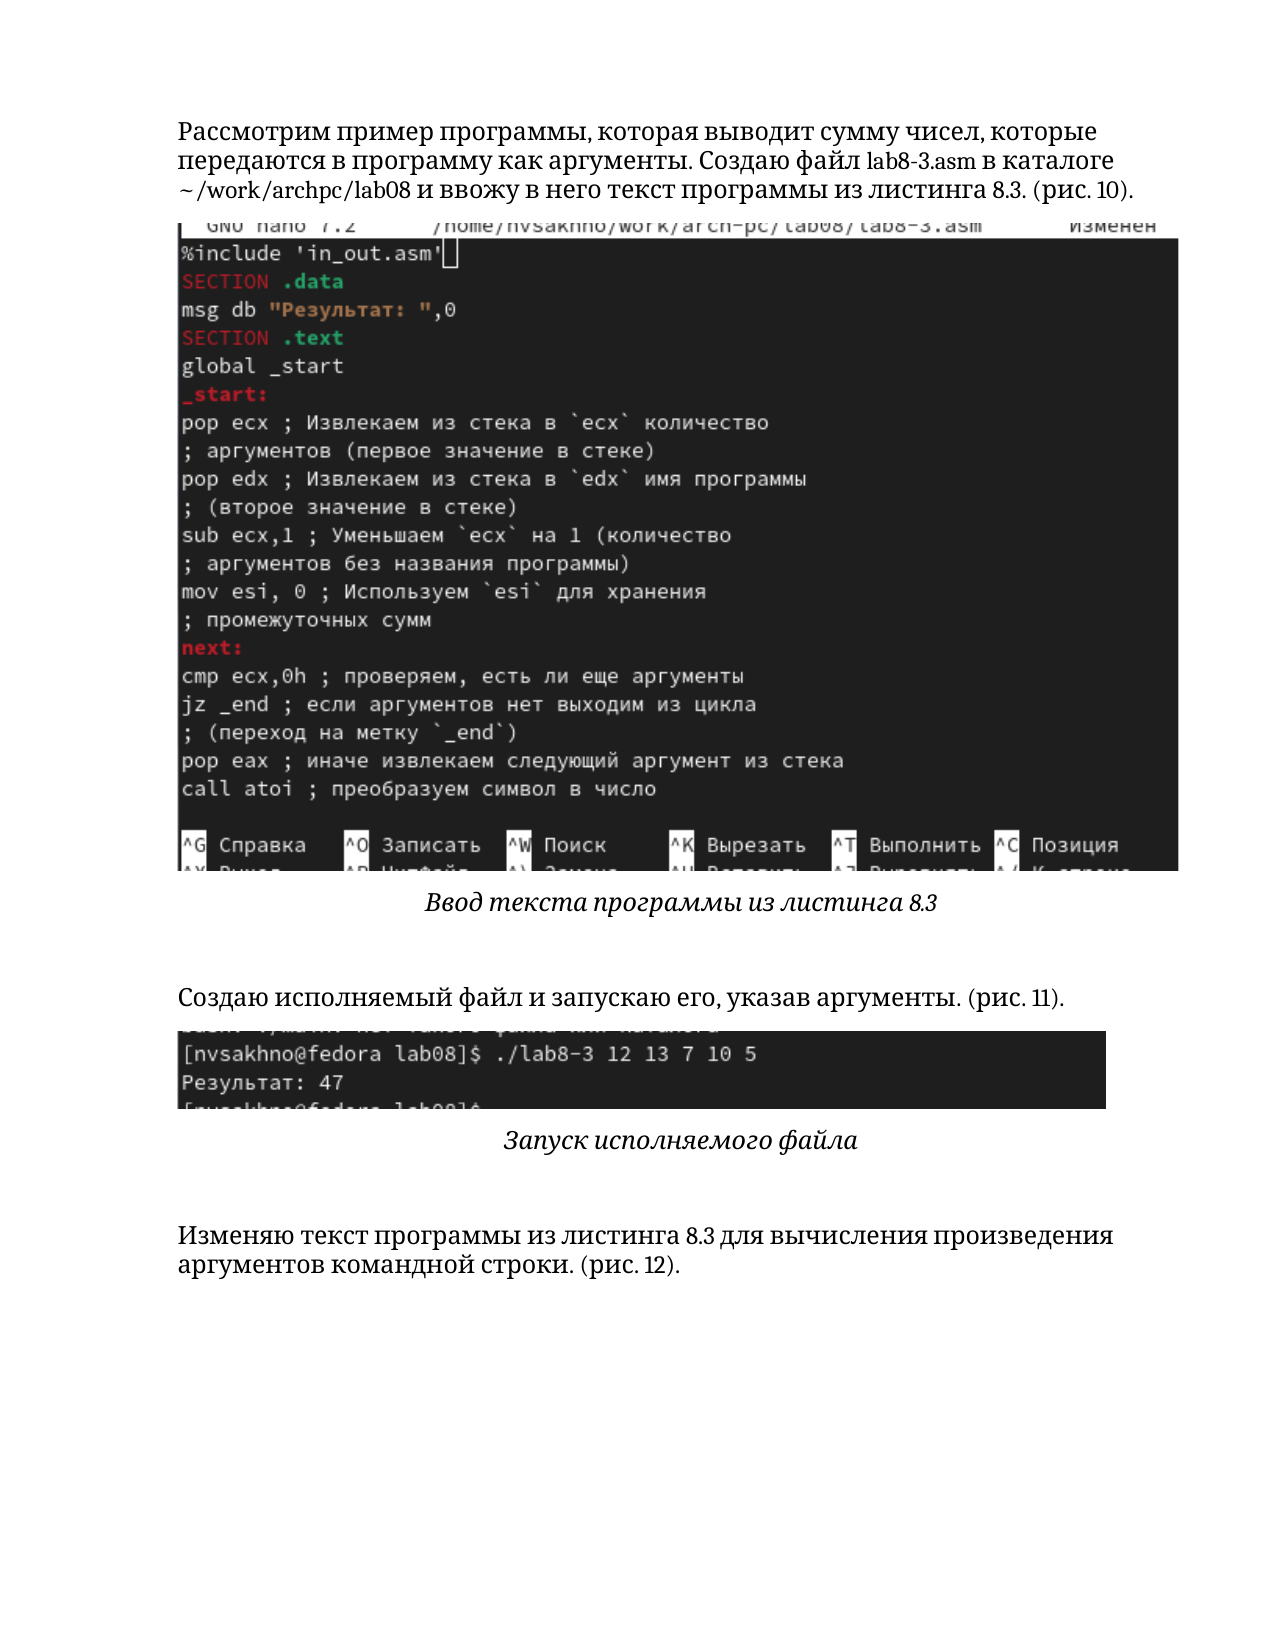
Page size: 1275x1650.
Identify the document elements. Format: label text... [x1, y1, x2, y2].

text Рассмотрим пример программы, которая выводит сумму чисел, которые передаются в программу как аргументы. Создаю файл lab8-3.asm в каталоге ~/work/archpc/lab08 и ввожу в него текст программы из листинга 8.3. (рис. 10). [177, 118, 1186, 204]
picture [177, 223, 1179, 871]
text Ввод текста программы из листинга 8.3 [177, 889, 1186, 918]
text Создаю исполняемый файл и запускаю его, указав аргументы. (рис. 11). [177, 984, 1186, 1013]
text Изменяю текст программы из листинга 8.3 для вычисления произведения аргументов командной строки. (рис. 12). [177, 1222, 1186, 1279]
text Запуск исполняемого файла [177, 1127, 1186, 1156]
picture [177, 1031, 1106, 1109]
